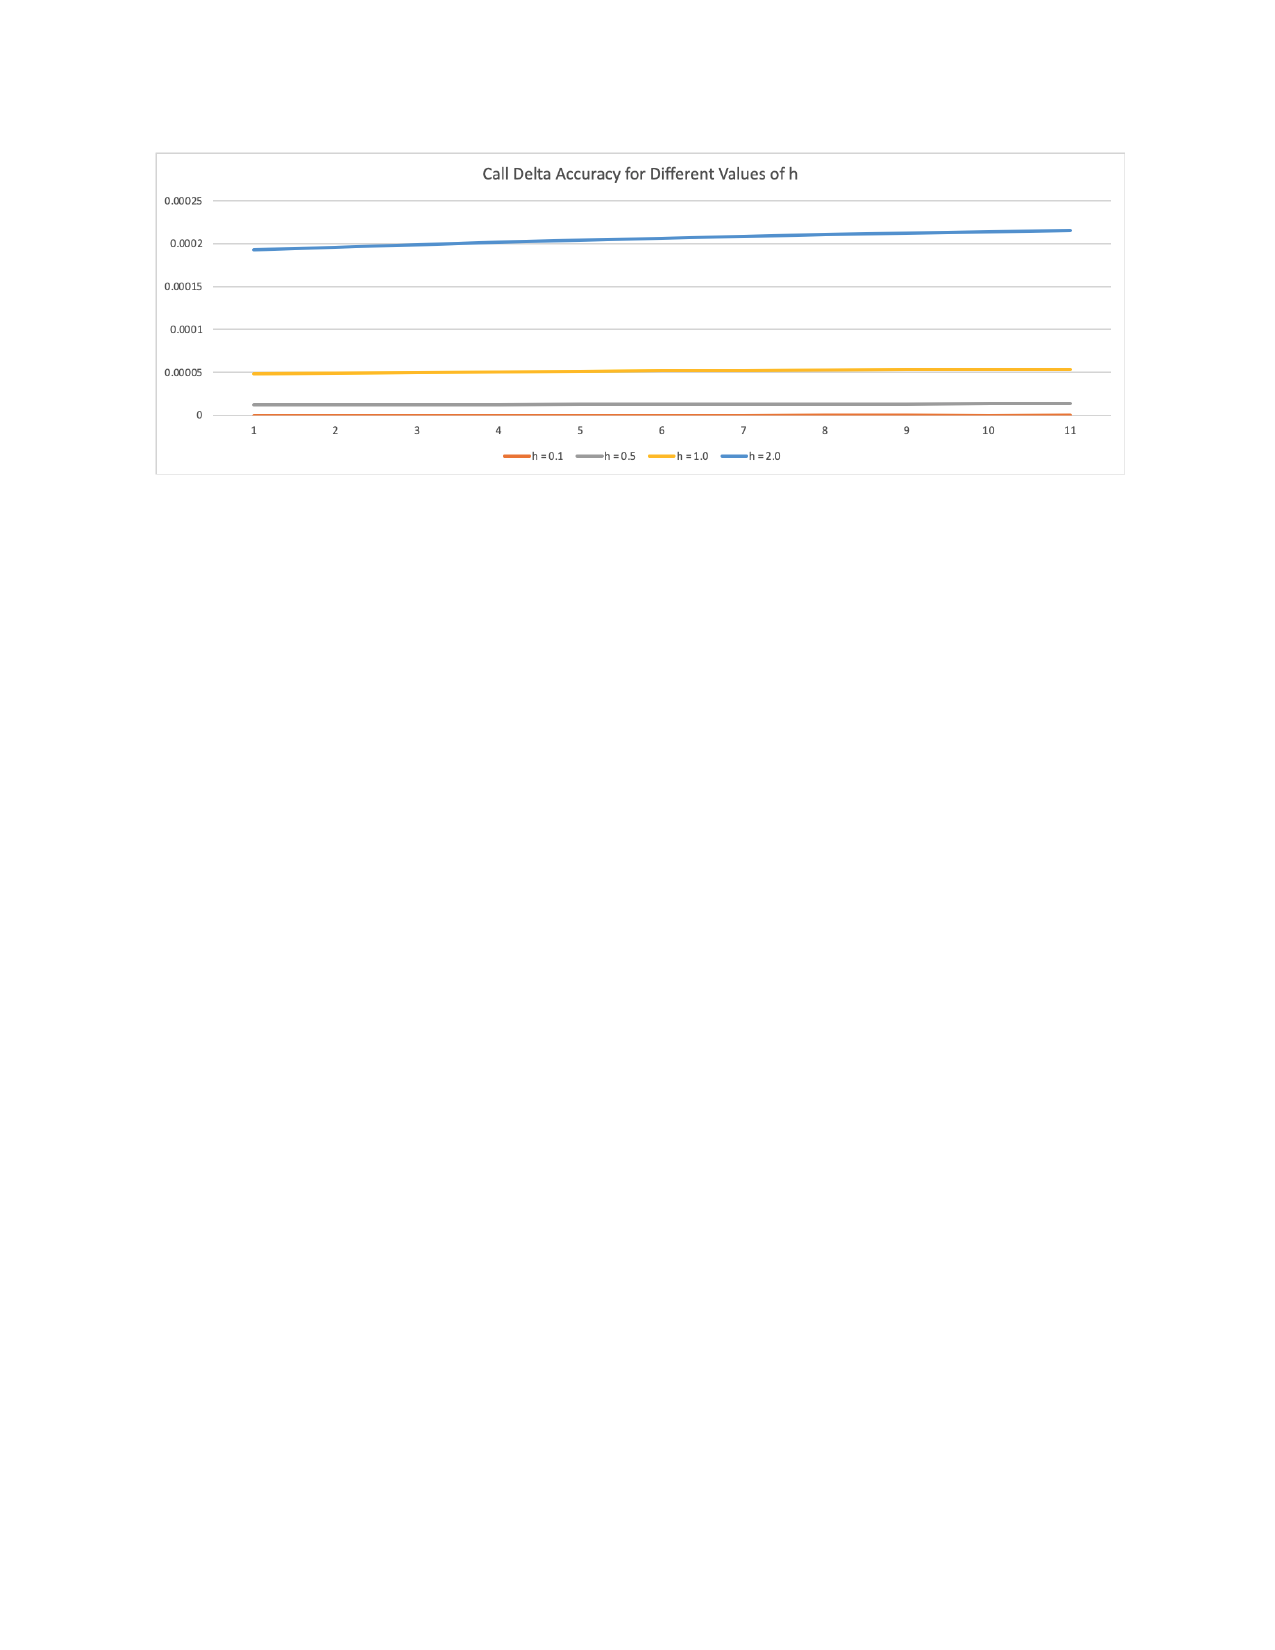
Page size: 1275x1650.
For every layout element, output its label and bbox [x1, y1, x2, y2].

picture [150, 150, 1125, 478]
